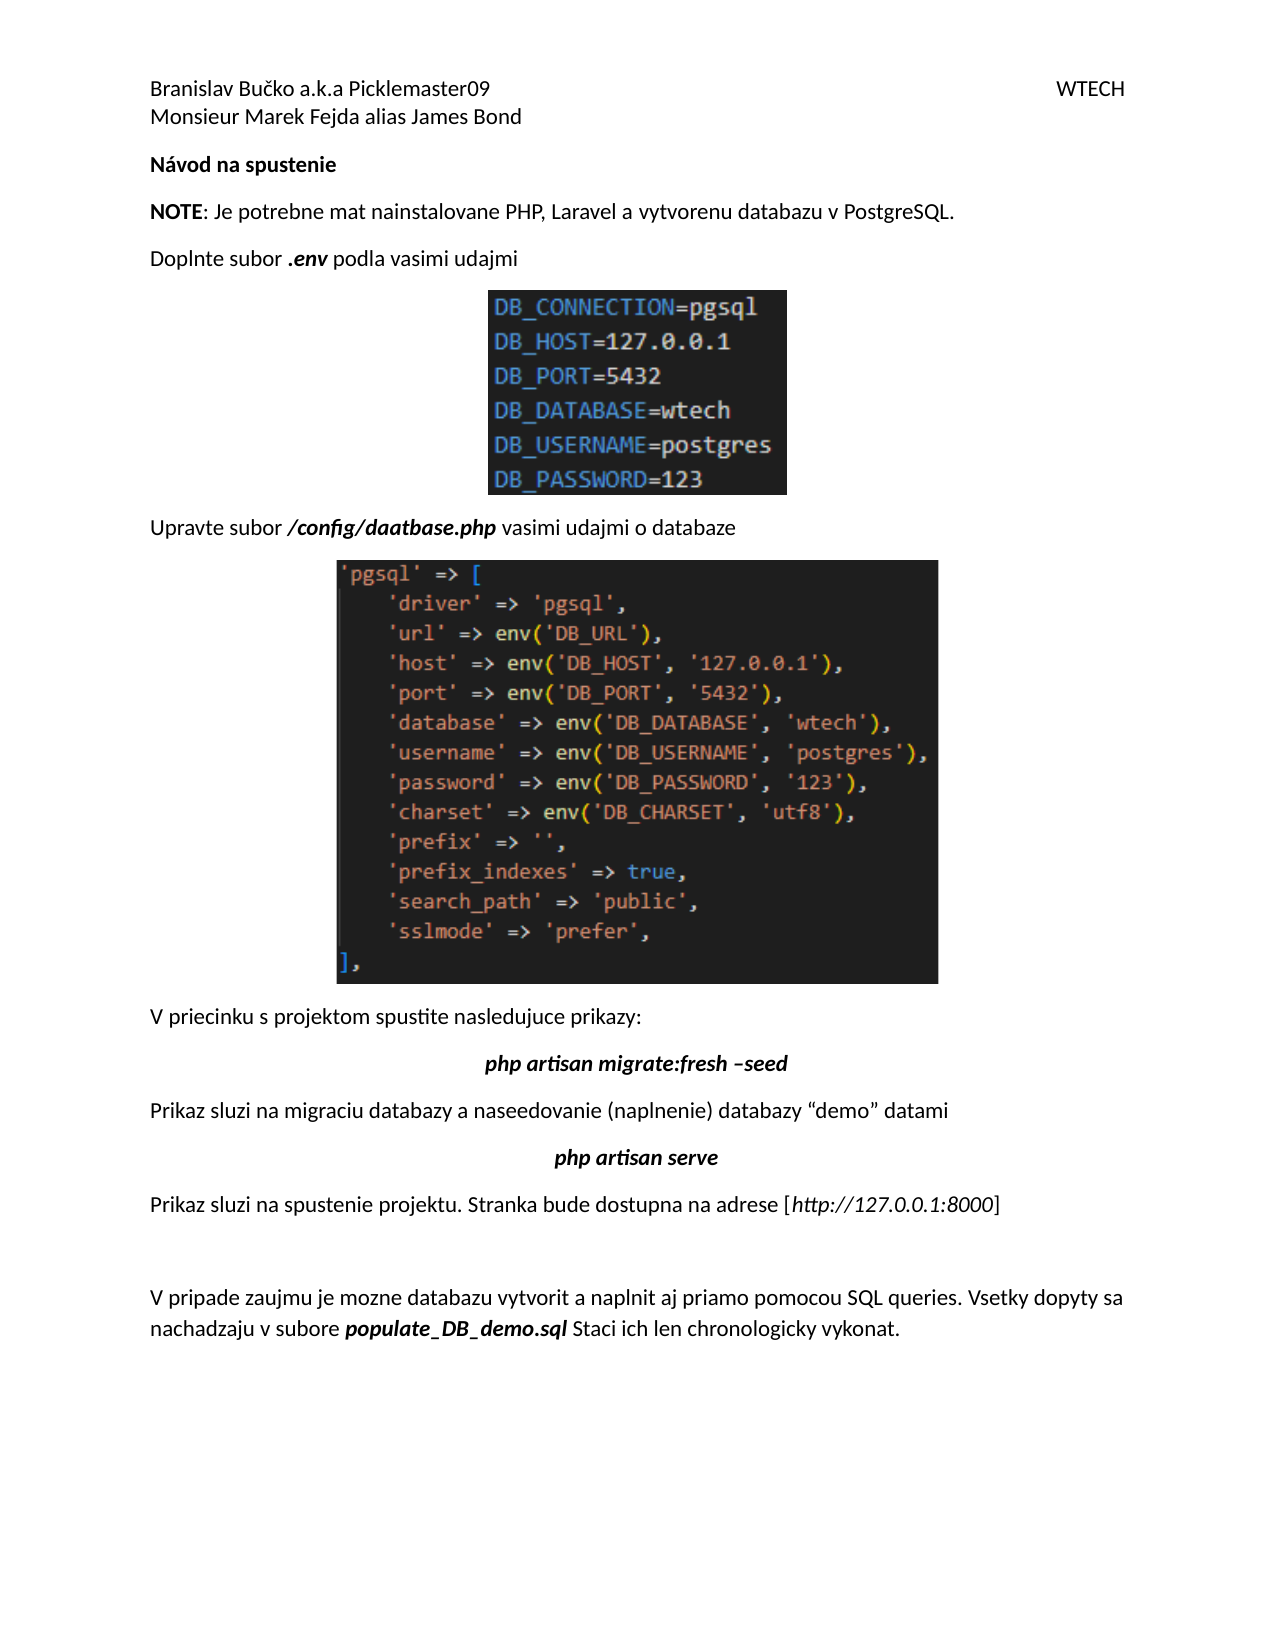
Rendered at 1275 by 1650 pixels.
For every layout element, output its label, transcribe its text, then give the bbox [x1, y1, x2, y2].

text NOTE: Je potrebne mat nainstalovane PHP, Laravel a vytvorenu databazu v PostgreSQL. [150, 197, 1125, 225]
text Doplnte subor .env podla vasimi udajmi [150, 244, 1125, 272]
picture [336, 560, 939, 984]
text php artisan migrate:fresh –seed [150, 1049, 1125, 1077]
text Upravte subor /config/daatbase.php vasimi udajmi o databaze [150, 513, 1125, 541]
text php artisan serve [150, 1143, 1125, 1171]
picture [488, 290, 787, 495]
text Prikaz sluzi na migraciu databazy a naseedovanie (naplnenie) databazy “demo” datami [150, 1096, 1125, 1124]
text Prikaz sluzi na spustenie projektu. Stranka bude dostupna na adrese [http://127.0.0.1:8000] [150, 1190, 1125, 1218]
text V priecinku s projektom spustite nasledujuce prikazy: [150, 1002, 1125, 1030]
text Návod na spustenie [150, 150, 1125, 178]
text V pripade zaujmu je mozne databazu vytvorit a naplnit aj priamo pomocou SQL queries. Vsetky dopyty sa nachadzaju v subore populate_DB_demo.sql Staci ich len chronologicky vykonat. [150, 1283, 1125, 1342]
